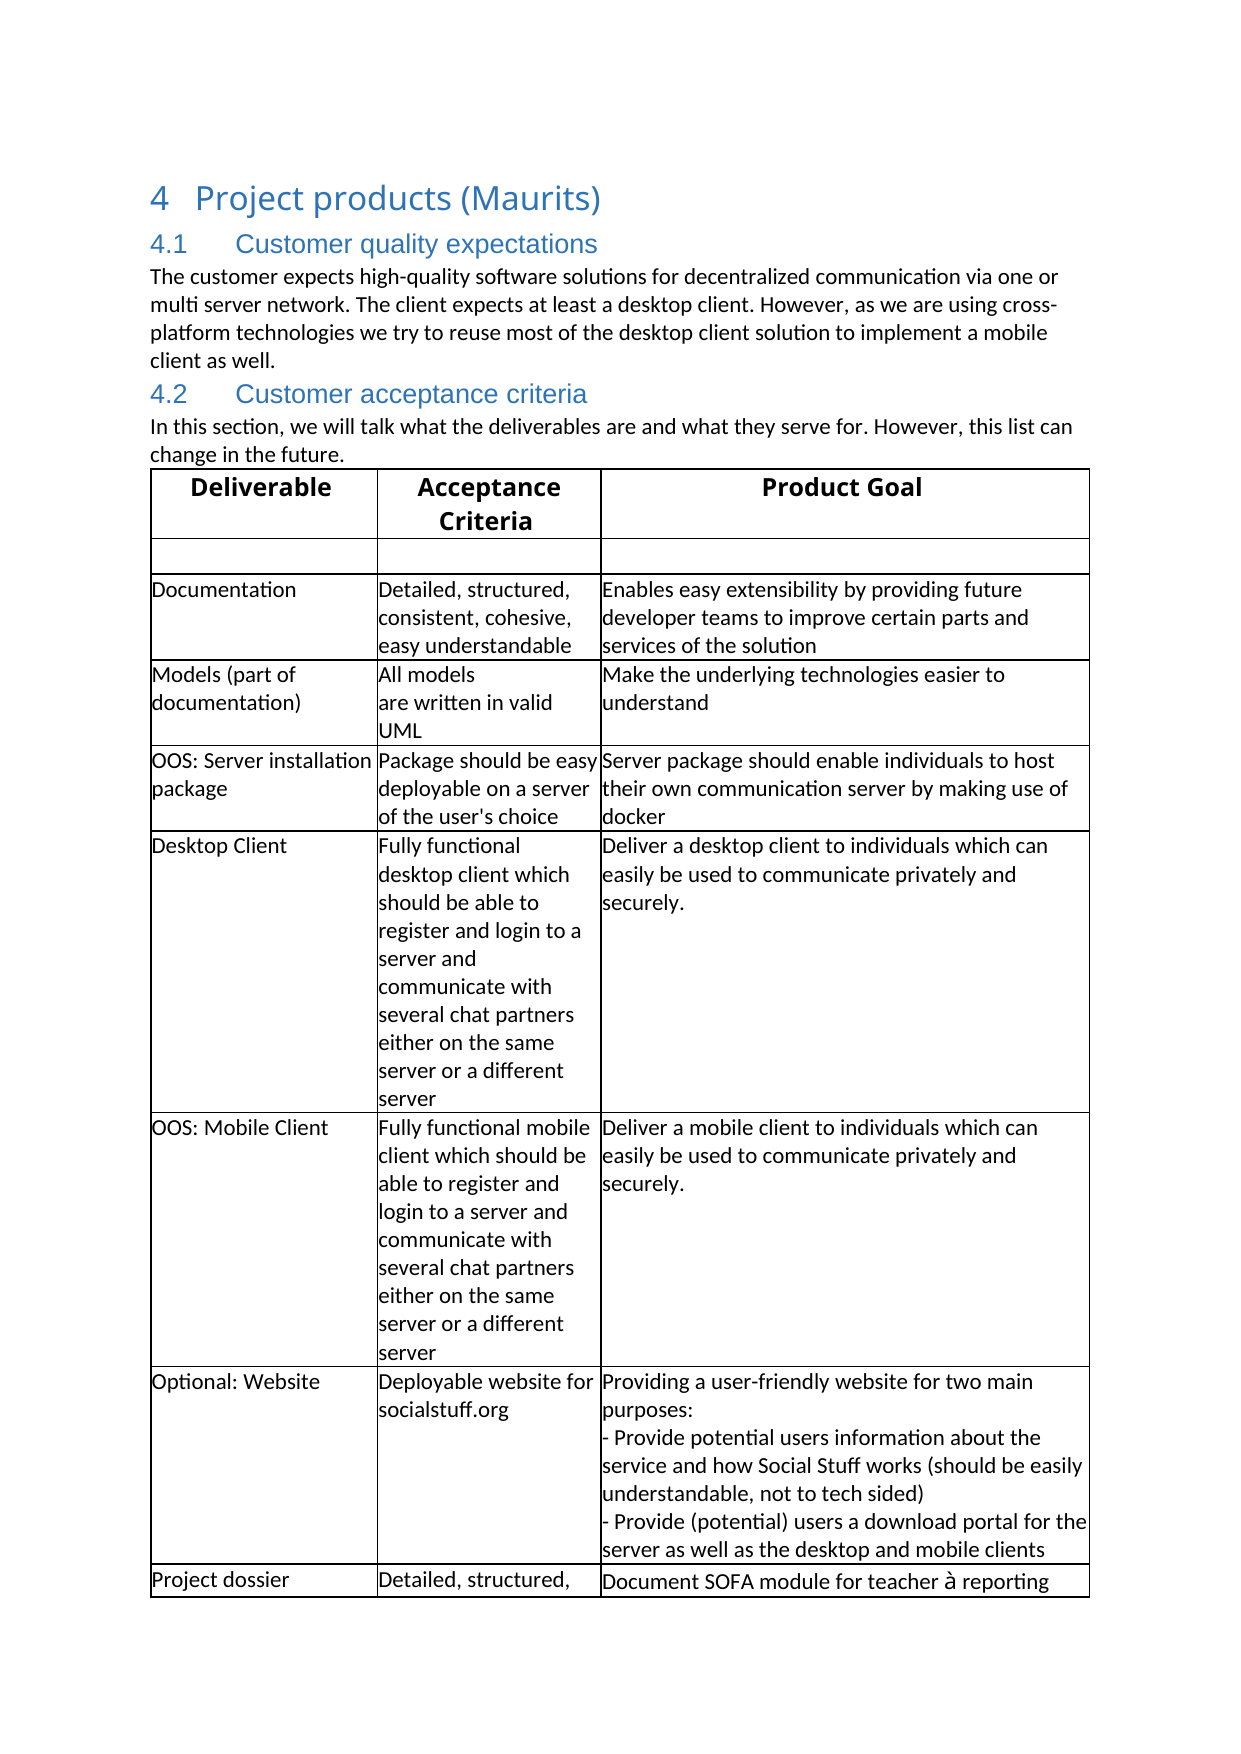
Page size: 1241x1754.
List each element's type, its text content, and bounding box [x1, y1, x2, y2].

table_cell Deliver a desktop client to individuals which can easily be used to communicate privately and securely. [602, 832, 1089, 1112]
table_cell Fully functional mobile client which should be able to register and login to a server and communicate with several chat partners either on the same server or a different server [378, 1113, 600, 1366]
table_cell Desktop Client [152, 832, 377, 1112]
table_cell Providing a user-friendly website for two main purposes: - Provide potential users information about the service and how Social Stuff works (should be easily understandable, not to tech sided) - Provide (potential) users a download portal for the server as well as the desktop and mobile clients [602, 1367, 1089, 1563]
table_cell Enables easy extensibility by providing future developer teams to improve certain parts and services of the solution [602, 575, 1089, 659]
table_header Deliverable [152, 470, 377, 538]
table_cell Deployable website for socialstuff.org [378, 1367, 600, 1563]
table_cell Server package should enable individuals to host their own communication server by making use of docker [602, 746, 1089, 830]
subtitle 4 Project products (Maurits) [150, 175, 1090, 220]
table_cell Deliver a mobile client to individuals which can easily be used to communicate privately and securely. [602, 1113, 1089, 1366]
table_cell All models are written in valid UML [378, 661, 600, 744]
table_header Product Goal [602, 470, 1089, 538]
table_cell Project dossier [152, 1565, 377, 1596]
subtitle 4.2 Customer acceptance criteria [150, 378, 1090, 409]
table_cell Documentation [152, 575, 377, 659]
table_cell Models (part of documentation) [152, 661, 377, 744]
subtitle 4.1 Customer quality expectations [150, 228, 1090, 259]
table_cell Detailed, structured, consistent, cohesive, easy understandable [378, 575, 600, 659]
table_cell Package should be easy deployable on a server of the user's choice [378, 746, 600, 830]
table_cell OOS: Server installation package [152, 746, 377, 830]
table_cell [378, 539, 600, 573]
table_cell Optional: Website [152, 1367, 377, 1563]
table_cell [378, 1565, 600, 1596]
table_cell OOS: Mobile Client [152, 1113, 377, 1366]
table_cell Make the underlying technologies easier to understand [602, 661, 1089, 744]
text The customer expects high-quality software solutions for decentralized communication via one or multi server network. The client expects at least a desktop client. However, as we are using cross-platform technologies we try to reuse most of the desktop client solution to implement a mobile client as well. [150, 262, 1090, 374]
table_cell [602, 1565, 1089, 1596]
table_cell Fully functional desktop client which should be able to register and login to a server and communicate with several chat partners either on the same server or a different server [378, 832, 600, 1112]
table_header Acceptance Criteria [378, 470, 600, 538]
text In this section, we will talk what the deliverables are and what they serve for. However, this list can change in the future. [150, 412, 1090, 468]
table_cell [152, 539, 377, 573]
table_cell [602, 539, 1089, 573]
